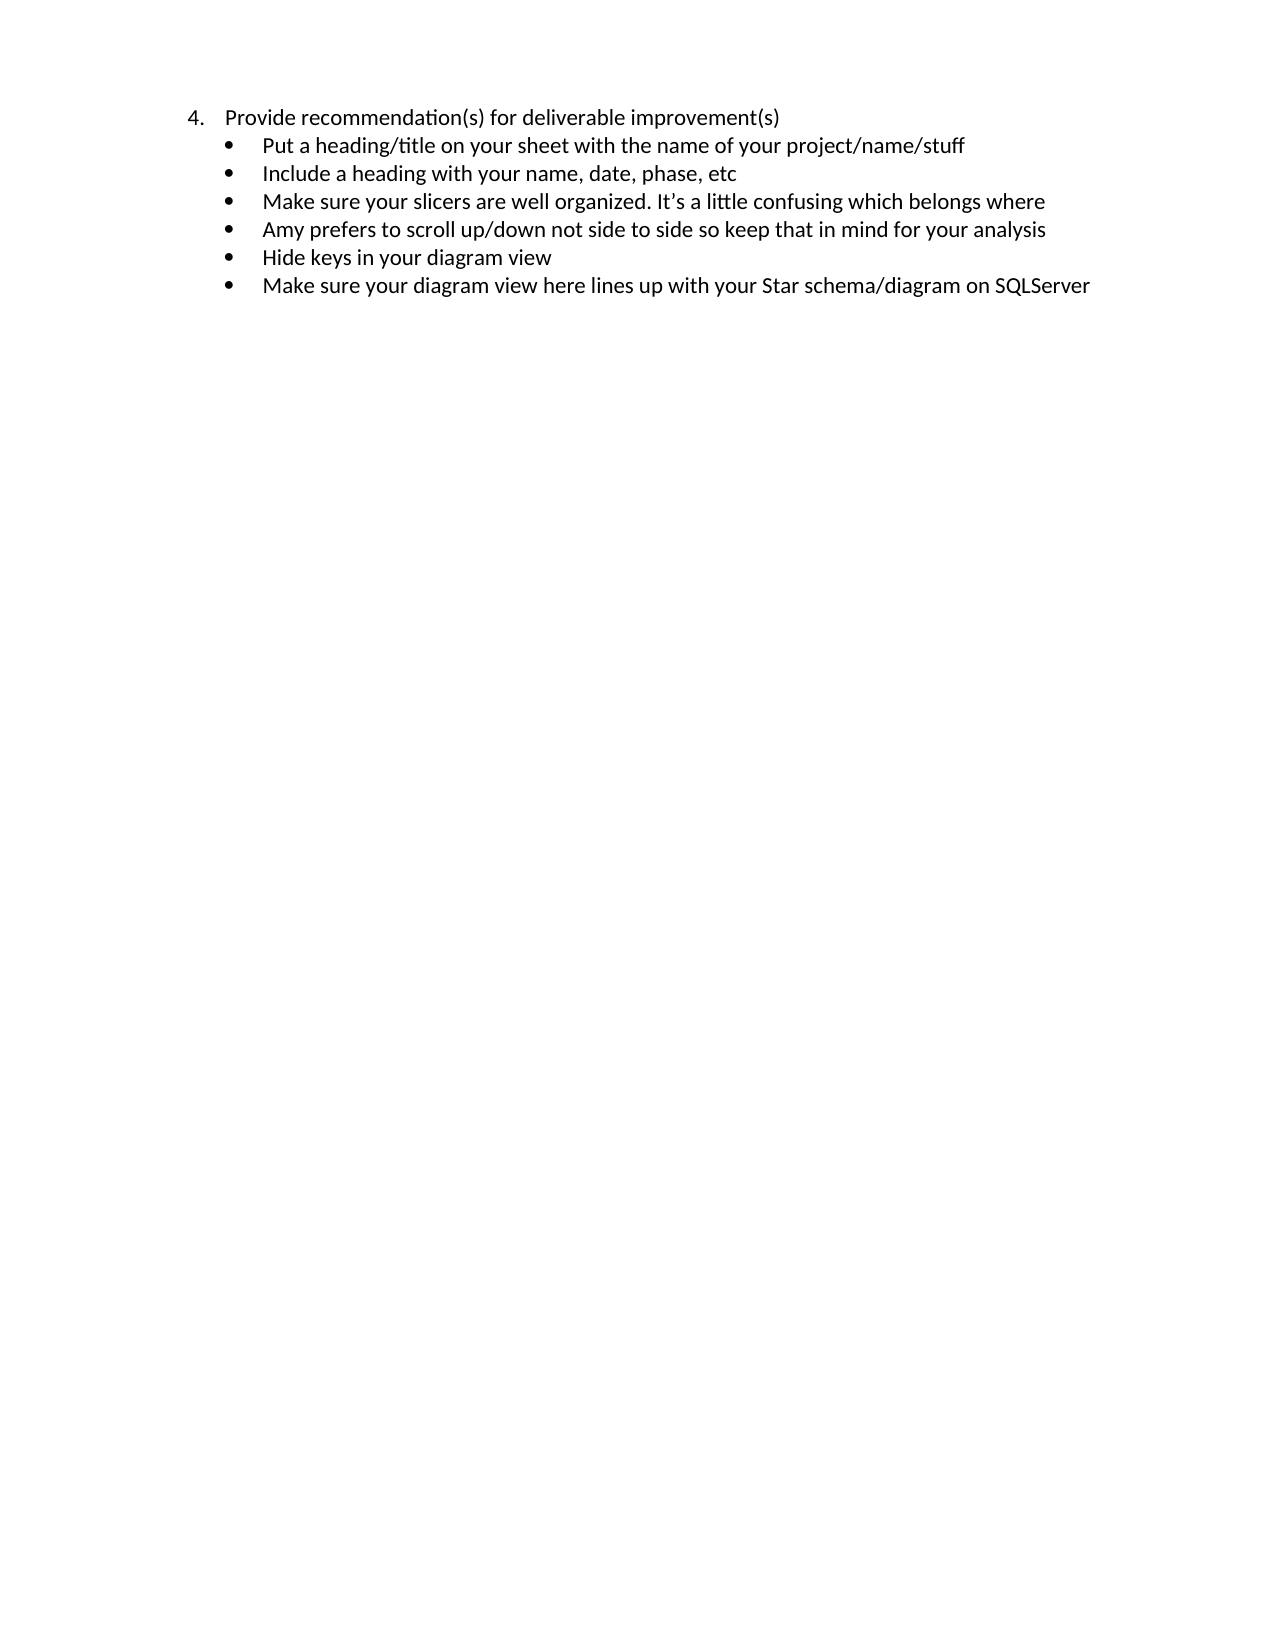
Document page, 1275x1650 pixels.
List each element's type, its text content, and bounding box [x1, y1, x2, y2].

list Make sure your diagram view here lines up with your Star schema/diagram on SQLServer [225, 271, 1134, 299]
list Provide recommendation(s) for deliverable improvement(s) [187, 103, 1134, 131]
list Make sure your slicers are well organized. It’s a little confusing which belongs where [225, 187, 1134, 215]
list Put a heading/title on your sheet with the name of your project/name/stuff [225, 131, 1134, 159]
list Amy prefers to scroll up/down not side to side so keep that in mind for your analysis [225, 215, 1134, 243]
list Hide keys in your diagram view [225, 243, 1134, 271]
list Include a heading with your name, date, phase, etc [225, 159, 1134, 187]
